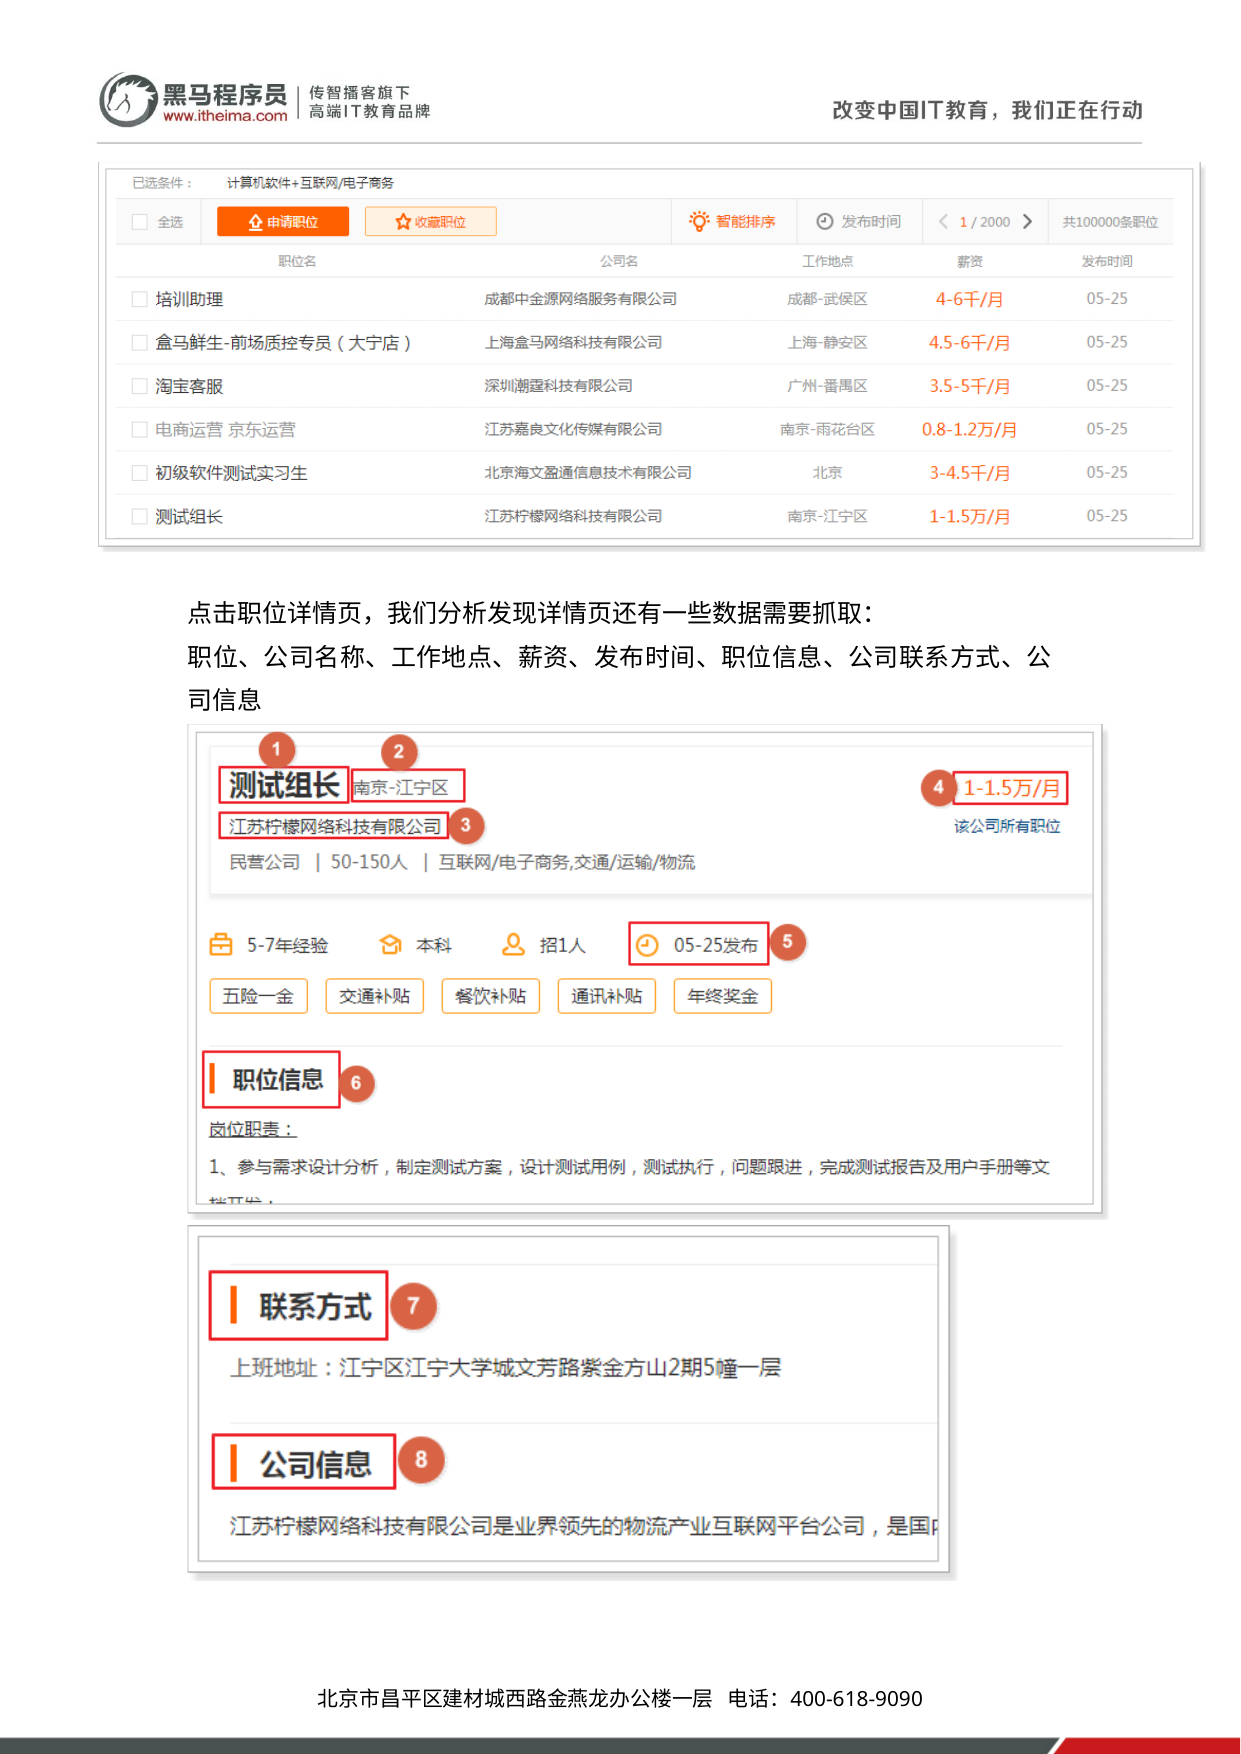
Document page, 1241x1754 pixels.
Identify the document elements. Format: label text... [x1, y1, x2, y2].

text 点击职位详情页，我们分析发现详情页还有一些数据需要抓取： [187, 594, 1053, 630]
picture [187, 1225, 958, 1581]
text 职位、公司名称、工作地点、薪资、发布时间、职位信息、公司联系方式、公司信息 [187, 637, 1053, 717]
picture [98, 162, 1206, 552]
picture [0, 1, 1241, 151]
picture [0, 1678, 1241, 1754]
picture [187, 724, 1109, 1220]
